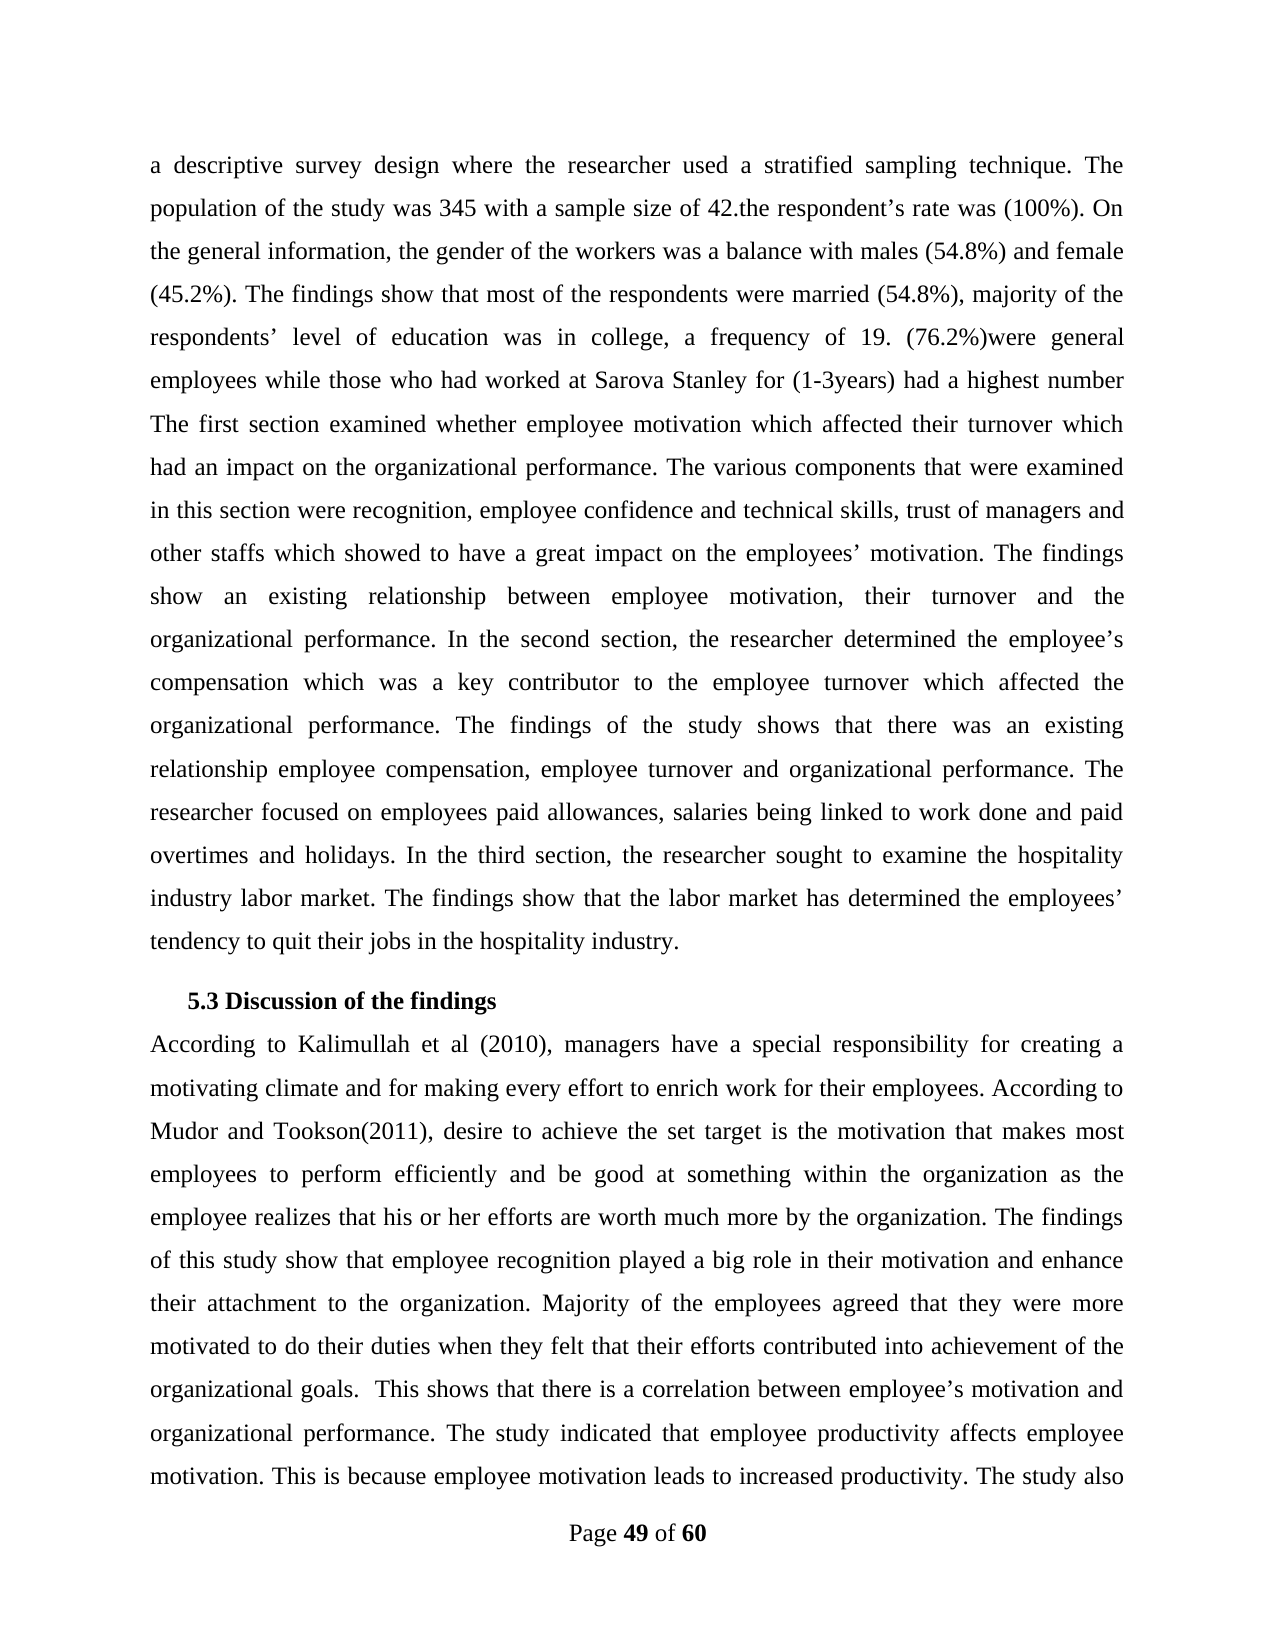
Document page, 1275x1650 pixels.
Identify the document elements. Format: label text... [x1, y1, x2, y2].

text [150, 150, 1125, 955]
subtitle Discussion of the findings [187, 986, 1125, 1015]
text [150, 1029, 1125, 1489]
